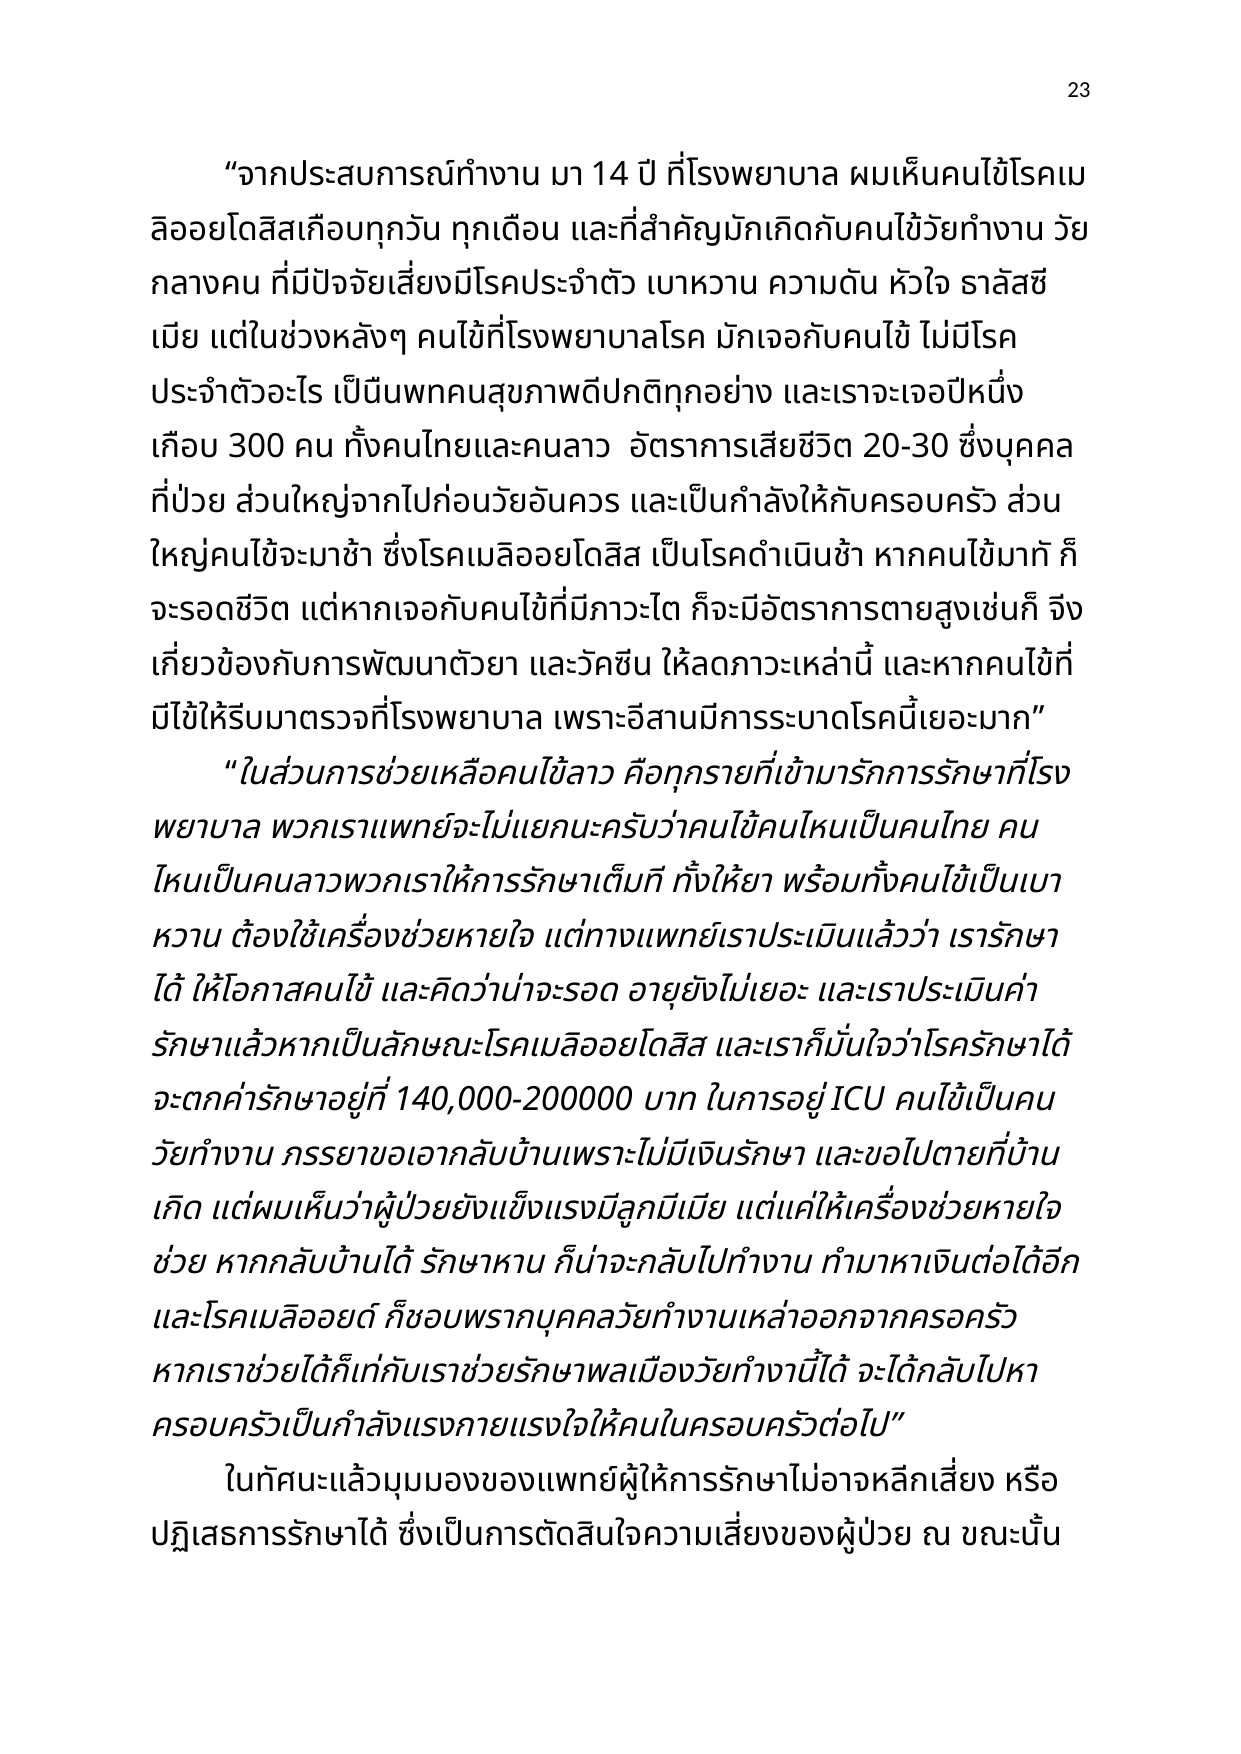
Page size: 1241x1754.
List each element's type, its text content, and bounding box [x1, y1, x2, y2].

text “จากประสบการณ์ทำงาน มา14 ปี ที่โรงพยาบาล ผมเห็นคนไข้โรคเมลิออยโดสิสเกือบทุกวัน ทุกเดือน และที่สำคัญมักเกิดกับคนไข้วัยทำงาน วัยกลางคน ที่มีปัจจัยเสี่ยงมีโรคประจำตัว เบาหวาน ความดัน หัวใจ ธาลัสซีเมีย แต่ในช่วงหลังๆ คนไข้ที่โรงพยาบาลโรค มักเจอกับคนไข้ ไม่มีโรคประจำตัวอะไร เป็นืนพทคนสุขภาพดีปกติทุกอย่าง และเราจะเจอปีหนึ่ง เกือบ 300 คน ทั้งคนไทยและคนลาว อัตราการเสียชีวิต 20-30 ซึ่งบุคคลที่ป่วย ส่วนใหญ่จากไปก่อนวัยอันควร และเป็นกำลังให้กับครอบครัว ส่วนใหญ่คนไข้จะมาช้า ซึ่งโรคเมลิออยโดสิส เป็นโรคดำเนินช้า หากคนไข้มาทั ก็จะรอดชีวิต แต่หากเจอกับคนไข้ที่มีภาวะไต ก็จะมีอัตราการตายสูงเช่นก็ จีงเกี่ยวข้องกับการพัฒนาตัวยา และวัคซีน ให้ลดภาวะเหล่านี้ และหากคนไข้ที่มีไข้ให้รีบมาตรวจที่โรงพยาบาล เพราะอีสานมีการระบาดโรคนี้เยอะมาก” [150, 150, 1090, 744]
text “ในส่วนการช่วยเหลือคนไข้ลาว คือทุกรายที่เข้ามารักการรักษาที่โรงพยาบาล พวกเราแพทย์จะไม่แยกนะครับว่าคนไข้คนไหนเป็นคนไทย คนไหนเป็นคนลาวพวกเราให้การรักษาเต็มที ทั้งให้ยา พร้อมทั้งคนไข้เป็นเบาหวาน ต้องใช้เครื่องช่วยหายใจ แต่ทางแพทย์เราประเมินแล้วว่า เรารักษาได้ ให้โอกาสคนไข้ และคิดว่าน่าจะรอด อายุยังไม่เยอะ และเราประเมินค่ารักษาแล้วหากเป็นลักษณะโรคเมลิออยโดสิส และเราก็มั่นใจว่าโรครักษาได้ จะตกค่ารักษาอยู่ที่ 140,000-200000 บาท ในการอยู่ ICU คนไข้เป็นคนวัยทำงาน ภรรยาขอเอากลับบ้านเพราะไม่มีเงินรักษา และขอไปตายที่บ้านเกิด แต่ผมเห็นว่าผู้ป่วยยังแข็งแรงมีลูกมีเมีย แต่แค่ให้เครื่องช่วยหายใจช่วย หากกลับบ้านได้ รักษาหาน ก็น่าจะกลับไปทำงาน ทำมาหาเงินต่อได้อีก และโรคเมลิออยด์ ก็ชอบพรากบุคคลวัยทำงานเหล่าออกจากครอครัว หากเราช่วยได้ก็เท่กับเราช่วยรักษาพลเมืองวัยทำงานี้ได้ จะได้กลับไปหาครอบครัวเป็นกำลังแรงกายแรงใจให้คนในครอบครัวต่อไป” [150, 748, 1090, 1452]
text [150, 1456, 1090, 1561]
